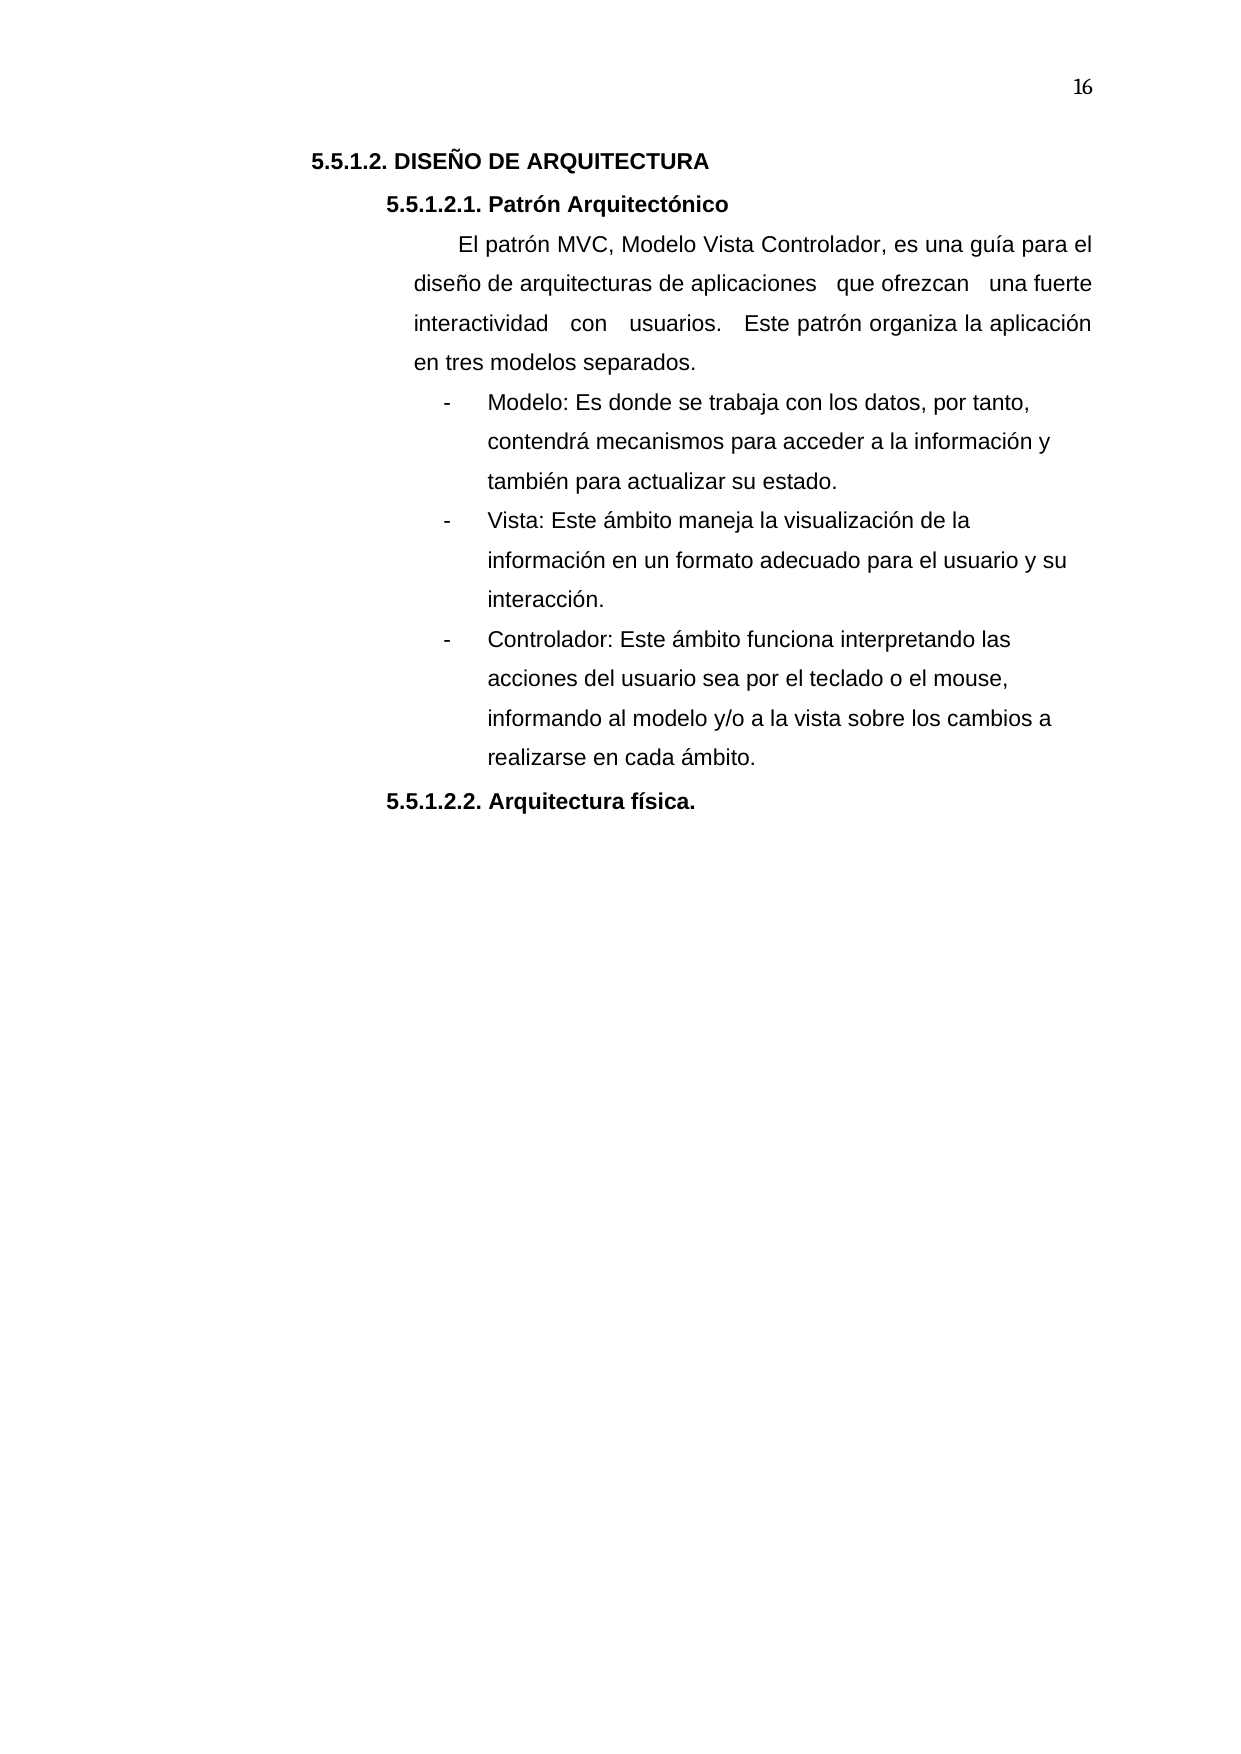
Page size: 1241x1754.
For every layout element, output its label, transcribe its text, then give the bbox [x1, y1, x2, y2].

list Vista: Este ámbito maneja la visualización de la información en un formato adecuado para el usuario y su interacción. [443, 507, 1092, 612]
subtitle 5.5.1.2.2. Arquitectura física. [386, 788, 1092, 814]
list Controlador: Este ámbito funciona interpretando las acciones del usuario sea por el teclado o el mouse, informando al modelo y/o a la vista sobre los cambios a realizarse en cada ámbito. [443, 626, 1092, 770]
subtitle 5.5.1.2.1. Patrón Arquitectónico [386, 191, 1092, 218]
subtitle 5.5.1.2. DISEÑO DE ARQUITECTURA [311, 148, 1092, 174]
list Modelo: Es donde se trabaja con los datos, por tanto, contendrá mecanismos para acceder a la información y también para actualizar su estado. [443, 389, 1092, 494]
